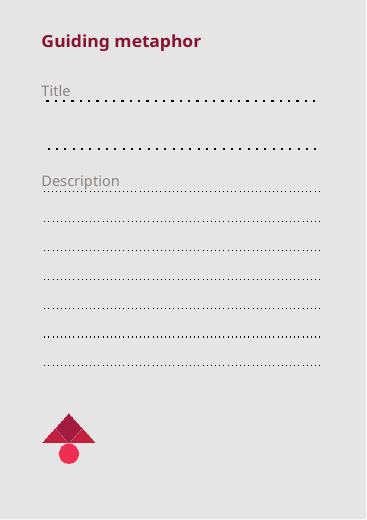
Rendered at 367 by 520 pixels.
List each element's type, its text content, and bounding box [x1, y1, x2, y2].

text Guiding metaphor [41, 30, 337, 52]
picture [41, 413, 96, 464]
text Description [41, 171, 337, 191]
text Title [41, 81, 337, 101]
